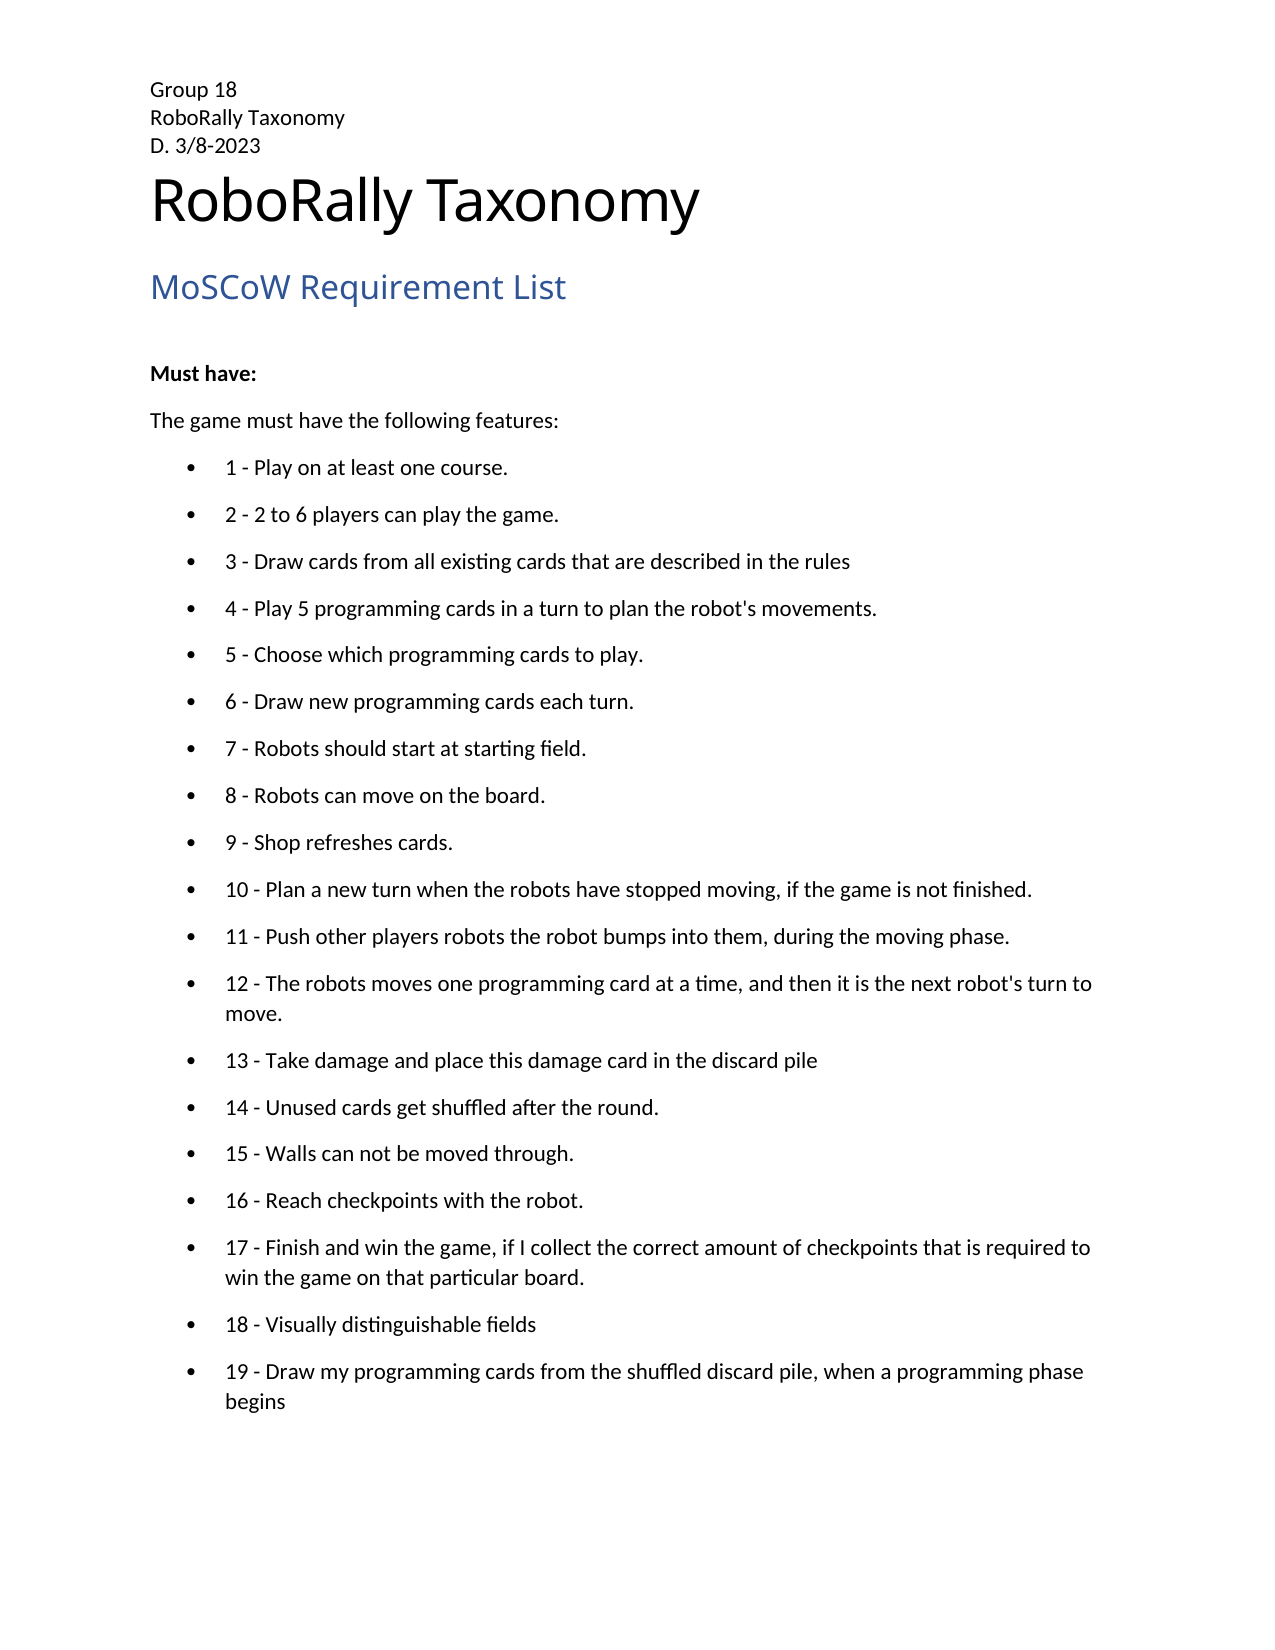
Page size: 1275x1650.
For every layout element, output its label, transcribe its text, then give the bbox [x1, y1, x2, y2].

list 1 - Play on at least one course. [187, 453, 1125, 481]
list 6 - Draw new programming cards each turn. [187, 687, 1125, 716]
list 14 - Unused cards get shuffled after the round. [187, 1093, 1125, 1121]
list 5 - Choose which programming cards to play. [187, 641, 1125, 669]
title RoboRally Taxonomy [150, 159, 1125, 238]
list 12 - The robots moves one programming card at a time, and then it is the next robot's turn to move. [187, 969, 1125, 1027]
subtitle MoSCoW Requirement List [150, 263, 1125, 309]
list 11 - Push other players robots the robot bumps into them, during the moving phase. [187, 922, 1125, 950]
list 2 - 2 to 6 players can play the game. [187, 500, 1125, 528]
list 19 - Draw my programming cards from the shuffled discard pile, when a programming phase begins [187, 1357, 1125, 1416]
list 16 - Reach checkpoints with the robot. [187, 1186, 1125, 1214]
list 10 - Plan a new turn when the robots have stopped moving, if the game is not finished. [187, 875, 1125, 903]
list 15 - Walls can not be moved through. [187, 1139, 1125, 1168]
text The game must have the following features: [150, 406, 1125, 434]
list 4 - Play 5 programming cards in a turn to plan the robot's movements. [187, 594, 1125, 622]
list 18 - Visually distinguishable fields [187, 1310, 1125, 1338]
list 3 - Draw cards from all existing cards that are described in the rules [187, 547, 1125, 575]
text Must have: [150, 359, 1125, 387]
list 13 - Take damage and place this damage card in the discard pile [187, 1046, 1125, 1074]
list 17 - Finish and win the game, if I collect the correct amount of checkpoints that is required to win the game on that particular board. [187, 1233, 1125, 1292]
list 9 - Shop refreshes cards. [187, 828, 1125, 856]
list 7 - Robots should start at starting field. [187, 734, 1125, 762]
list 8 - Robots can move on the board. [187, 781, 1125, 809]
